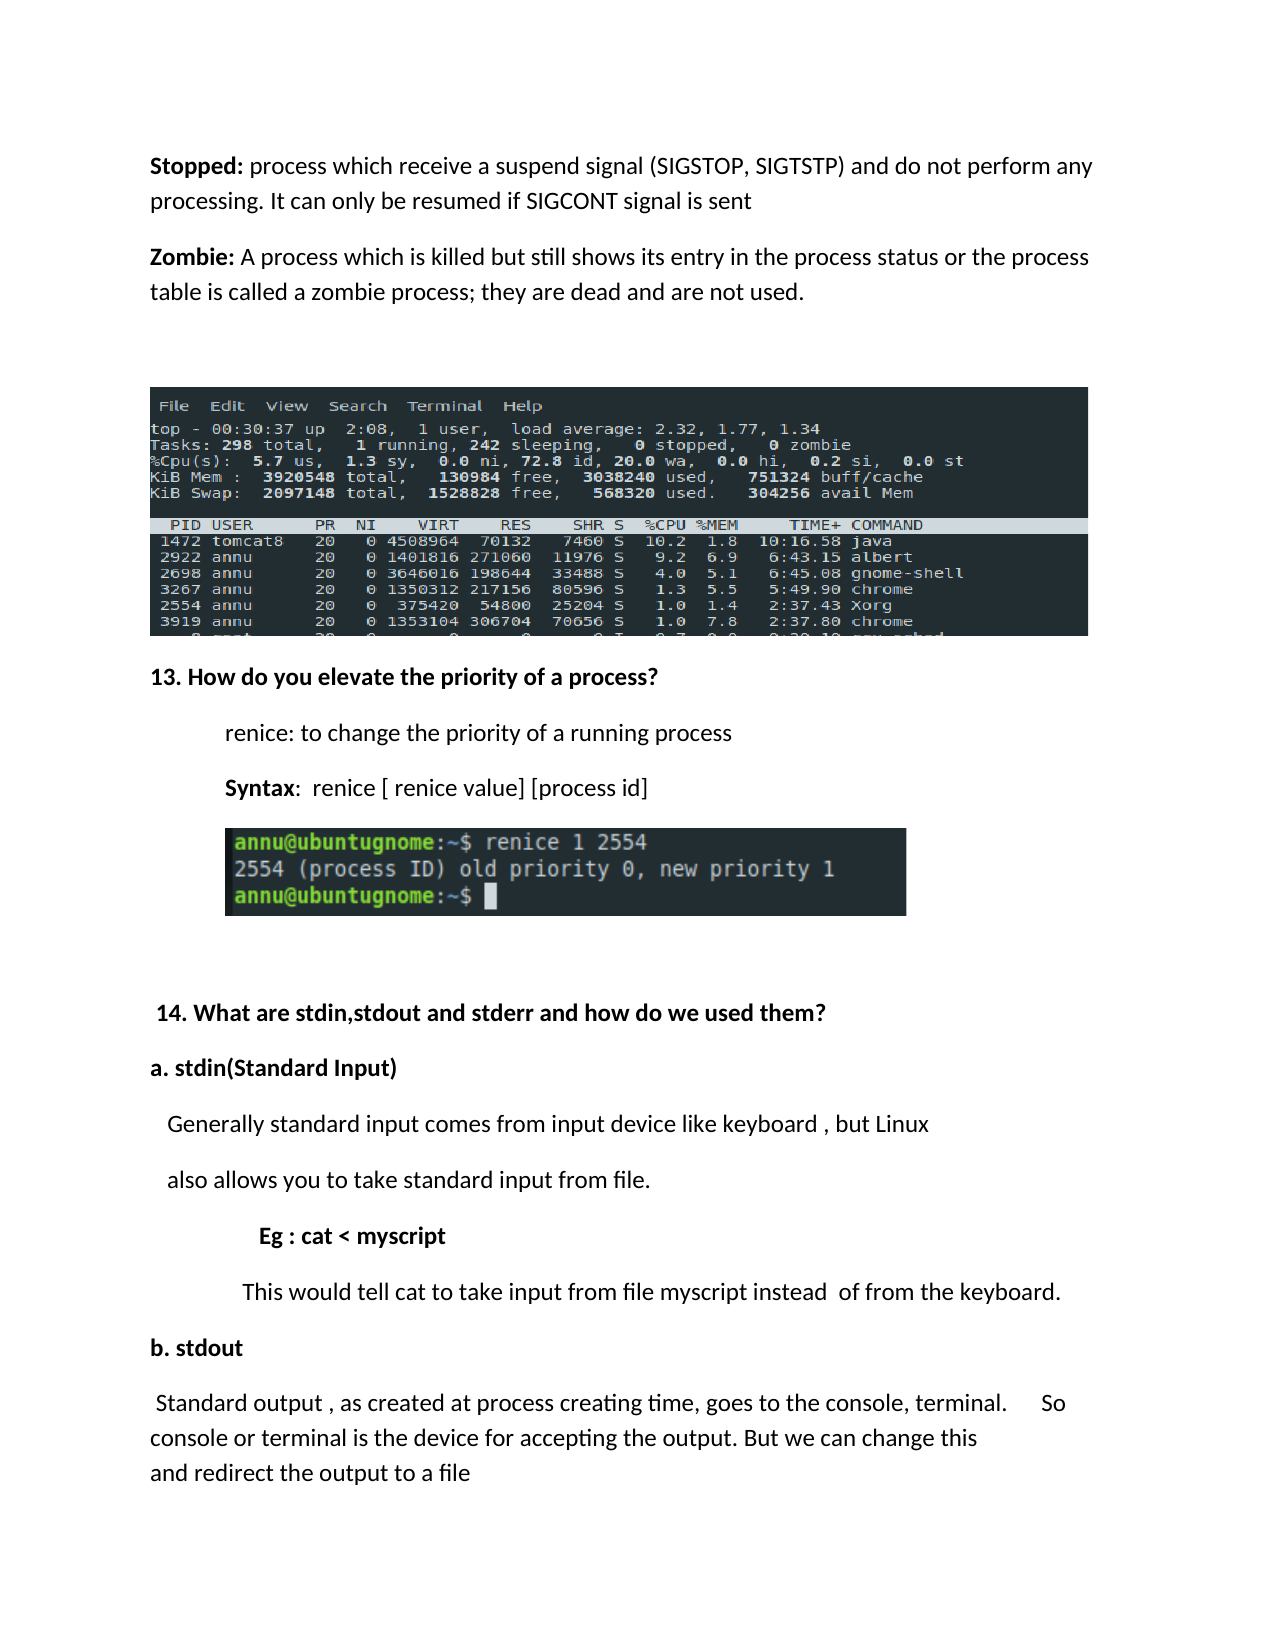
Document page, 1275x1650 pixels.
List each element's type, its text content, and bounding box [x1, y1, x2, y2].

text Generally standard input comes from input device like keyboard , but Linux [150, 1108, 1125, 1139]
text 13. How do you elevate the priority of a process? [150, 661, 1125, 691]
picture [150, 387, 1089, 636]
text 14. What are stdin,stdout and stderr and how do we used them? [150, 997, 1125, 1027]
text Eg : cat < myscript [150, 1220, 1125, 1251]
text renice: to change the priority of a running process [150, 717, 1125, 747]
text Standard output , as created at process creating time, goes to the console, terminal. So console or terminal is the device for accepting the output. But we can change this and redirect the output to a file [150, 1388, 1125, 1488]
text also allows you to take standard input from file. [150, 1164, 1125, 1195]
text Syntax: renice [ renice value] [process id] [150, 773, 1125, 803]
text a. stdin(Standard Input) [150, 1053, 1125, 1083]
text Zombie: A process which is killed but still shows its entry in the process status or the process table is called a zombie process; they are dead and are not used. [150, 241, 1125, 306]
text b. stdout [150, 1332, 1125, 1362]
text Stopped: process which receive a suspend signal (SIGSTOP, SIGTSTP) and do not perform any processing. It can only be resumed if SIGCONT signal is sent [150, 150, 1125, 216]
text This would tell cat to take input from file myscript instead of from the keyboard. [150, 1276, 1125, 1306]
picture [225, 828, 907, 916]
